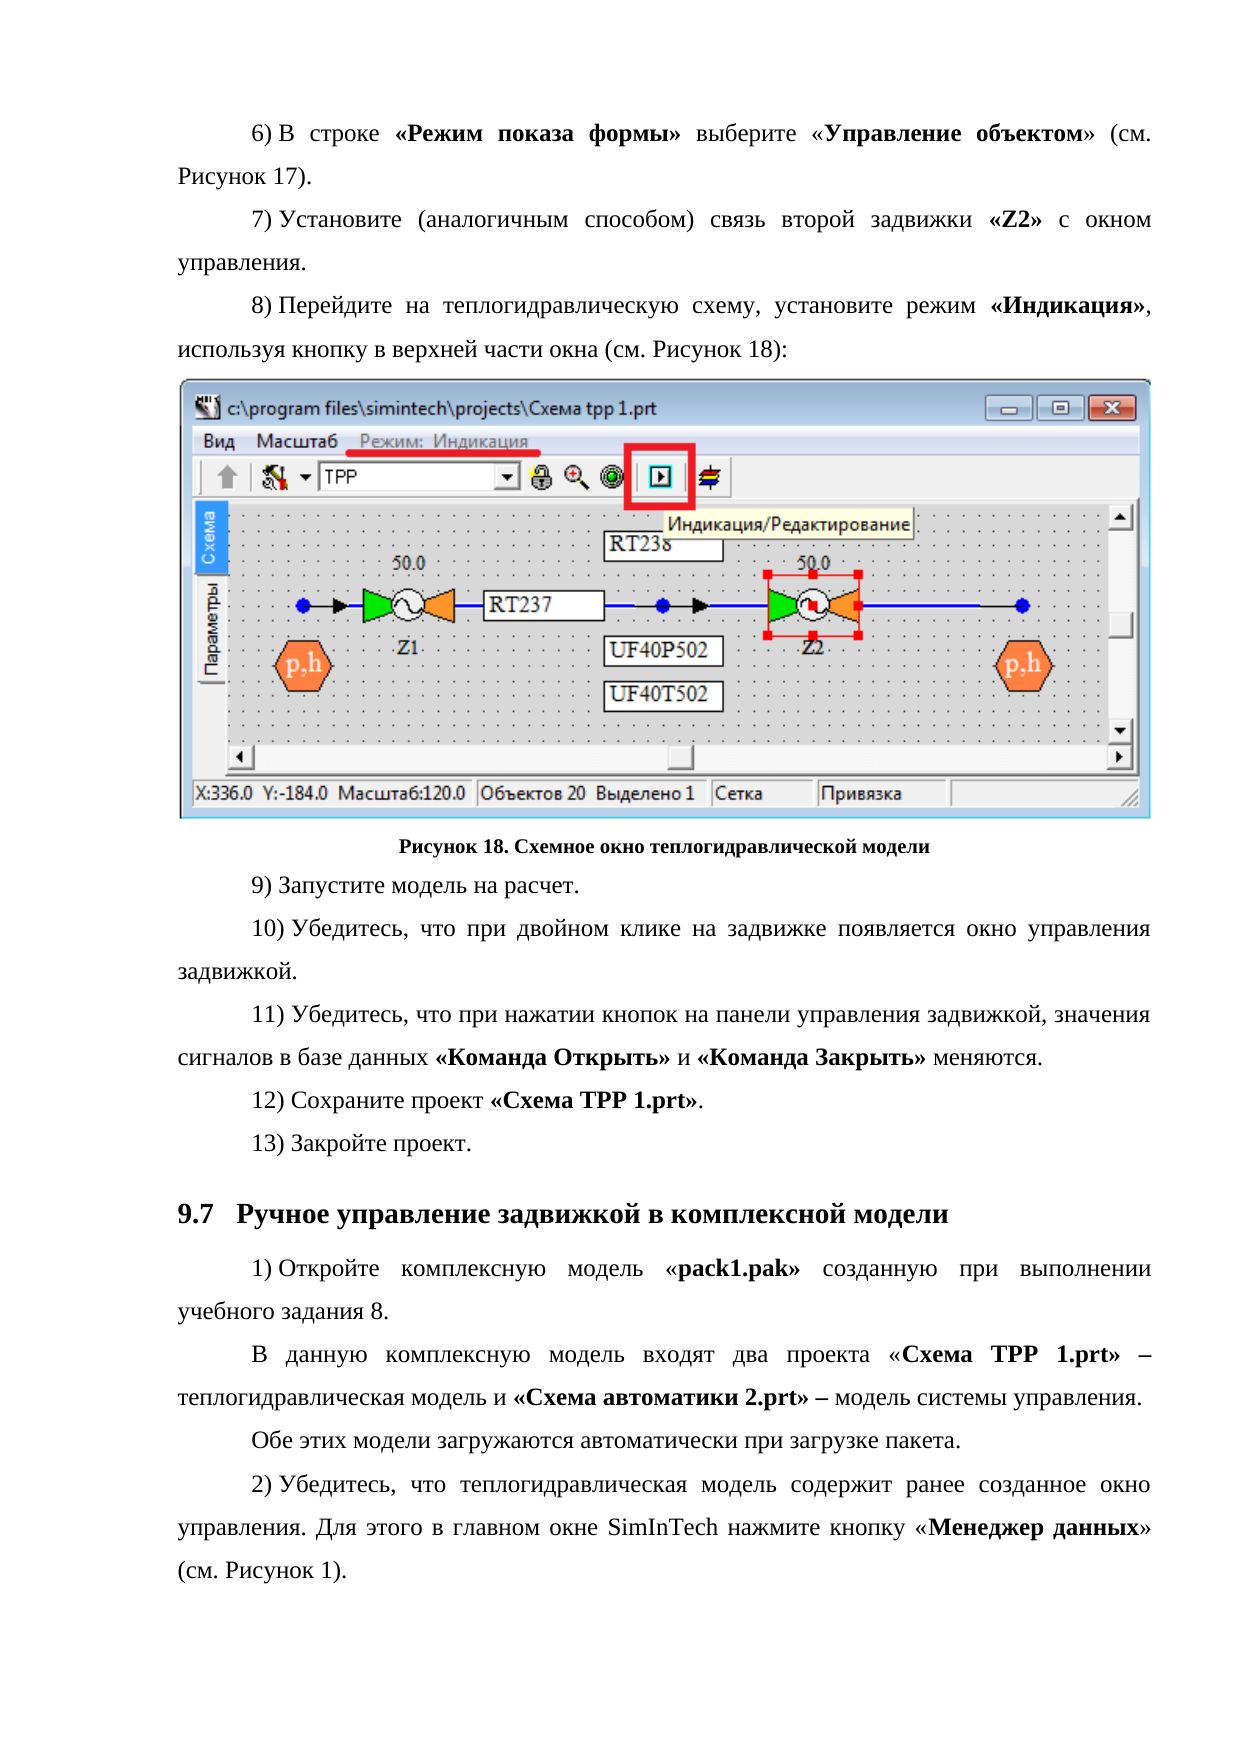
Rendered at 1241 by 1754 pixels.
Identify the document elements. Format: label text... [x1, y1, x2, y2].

subtitle Ручное управление задвижкой в комплексной модели [177, 1197, 1152, 1230]
text Обе этих модели загружаются автоматически при загрузке пакета. [177, 1426, 1152, 1454]
list Убедитесь, что при двойном клике на задвижке появляется окно управления задвижкой. [177, 913, 1152, 985]
list Запустите модель на расчет. [177, 870, 1152, 898]
list Сохраните проект «Схема ТРР 1.prt». [177, 1085, 1152, 1114]
list Убедитесь, что при нажатии кнопок на панели управления задвижкой, значения сигналов в базе данных «Команда Открыть» и «Команда Закрыть» меняются. [177, 999, 1152, 1071]
text В данную комплексную модель входят два проекта «Схема ТРР 1.prt» – теплогидравлическая модель и «Схема автоматики 2.prt» – модель системы управления. [177, 1339, 1152, 1411]
list Установите (аналогичным способом) связь второй задвижки «Z2» с окном управления. [177, 204, 1152, 276]
picture [177, 376, 1154, 822]
list Откройте комплексную модель «pack1.pak» созданную при выполнении учебного задания 8. [177, 1253, 1152, 1325]
list Закройте проект. [177, 1128, 1152, 1157]
